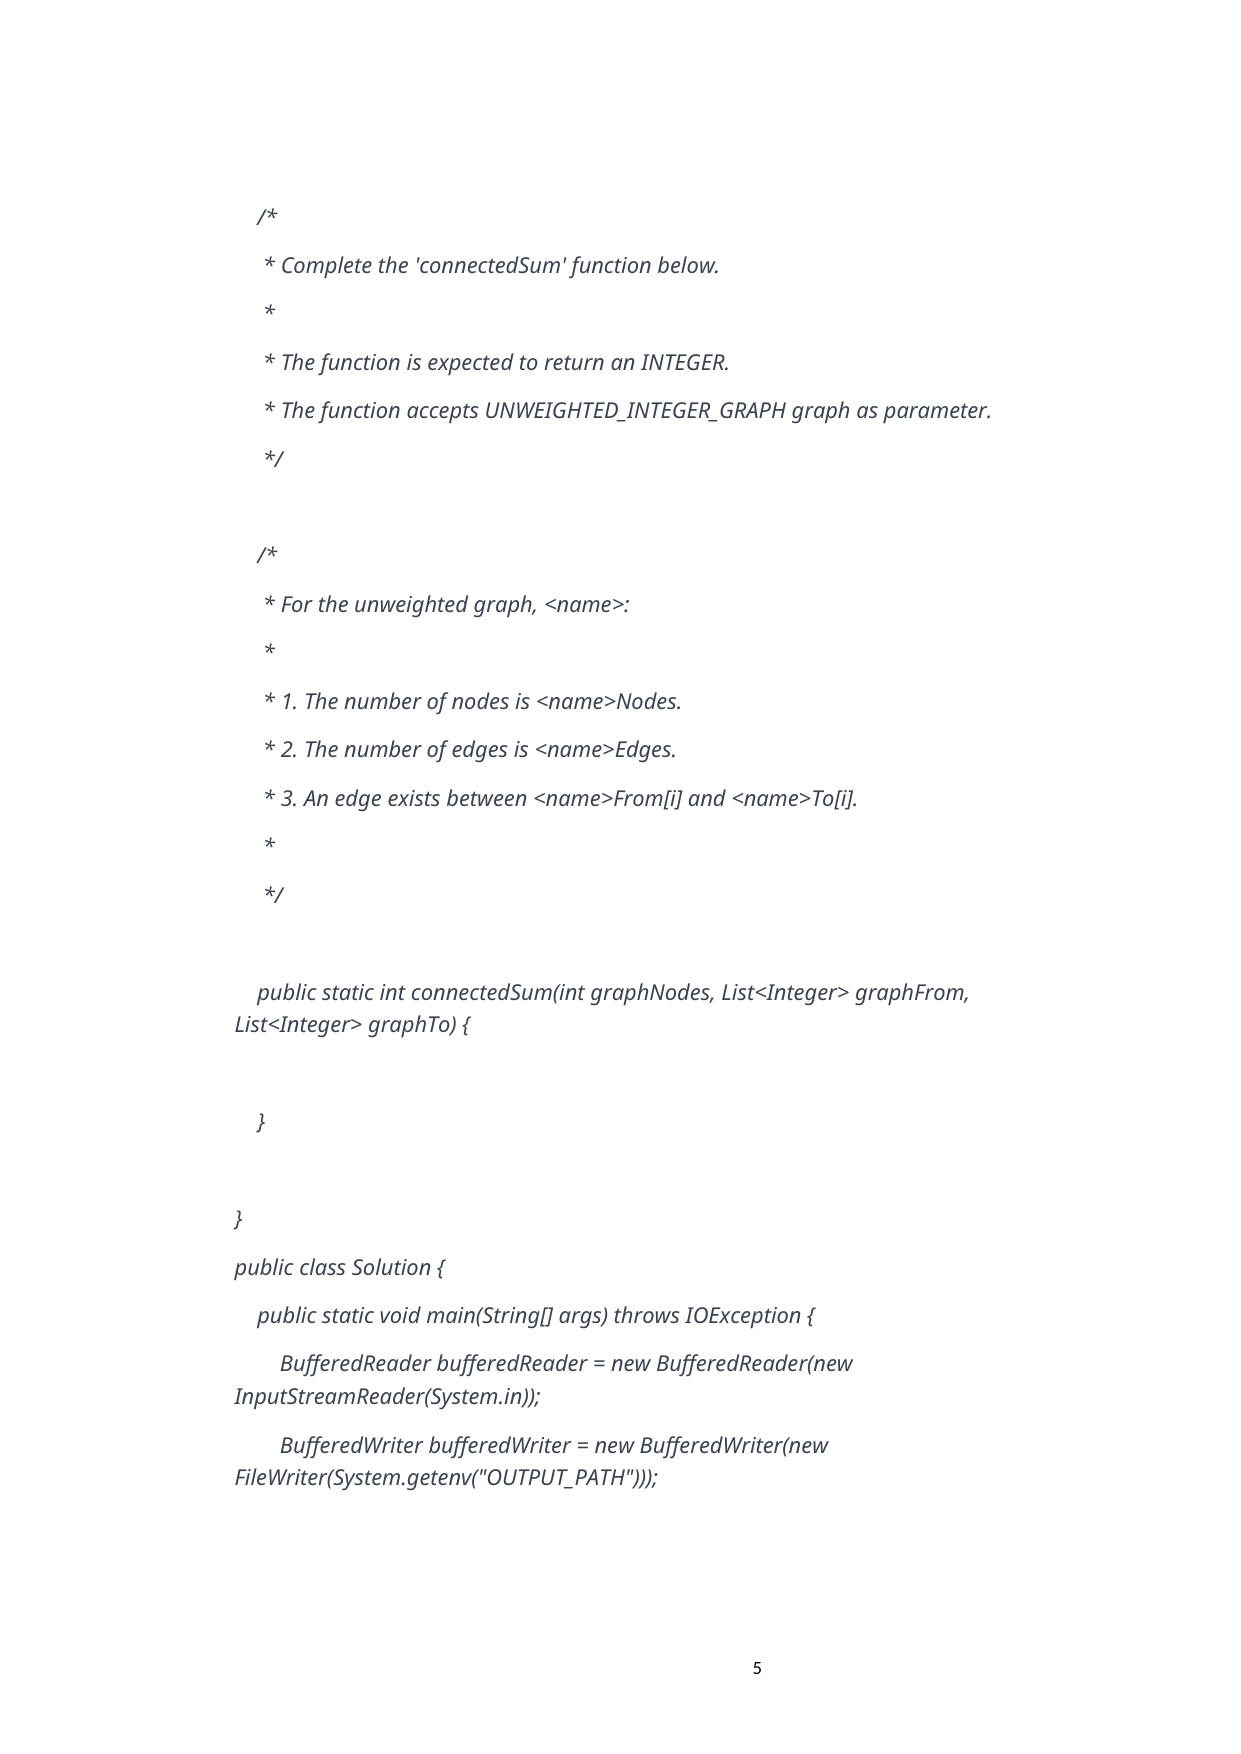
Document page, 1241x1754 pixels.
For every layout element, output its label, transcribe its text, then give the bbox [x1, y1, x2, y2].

text * The function accepts UNWEIGHTED_INTEGER_GRAPH graph as parameter. [234, 392, 1006, 425]
text } [234, 1200, 1006, 1233]
text * 3. An edge exists between <name>From[i] and <name>To[i]. [234, 780, 1006, 812]
text * [234, 634, 1006, 667]
text /* [234, 198, 1006, 231]
text * Complete the 'connectedSum' function below. [234, 247, 1006, 280]
text * For the unweighted graph, <name>: [234, 586, 1006, 619]
text */ [234, 441, 1006, 473]
text } [234, 1103, 1006, 1136]
text public static void main(String[] args) throws IOException { [234, 1297, 1006, 1330]
text public class Solution { [234, 1248, 1006, 1281]
text * The function is expected to return an INTEGER. [234, 344, 1006, 377]
text /* [234, 537, 1006, 570]
text * [234, 295, 1006, 328]
text BufferedWriter bufferedWriter = new BufferedWriter(new FileWriter(System.getenv("OUTPUT_PATH"))); [234, 1427, 1006, 1492]
text * [234, 828, 1006, 861]
text * 2. The number of edges is <name>Edges. [234, 731, 1006, 764]
text public static int connectedSum(int graphNodes, List<Integer> graphFrom, List<Integer> graphTo) { [234, 973, 1006, 1039]
text * 1. The number of nodes is <name>Nodes. [234, 683, 1006, 716]
text */ [234, 877, 1006, 909]
text BufferedReader bufferedReader = new BufferedReader(new InputStreamReader(System.in)); [234, 1345, 1006, 1411]
